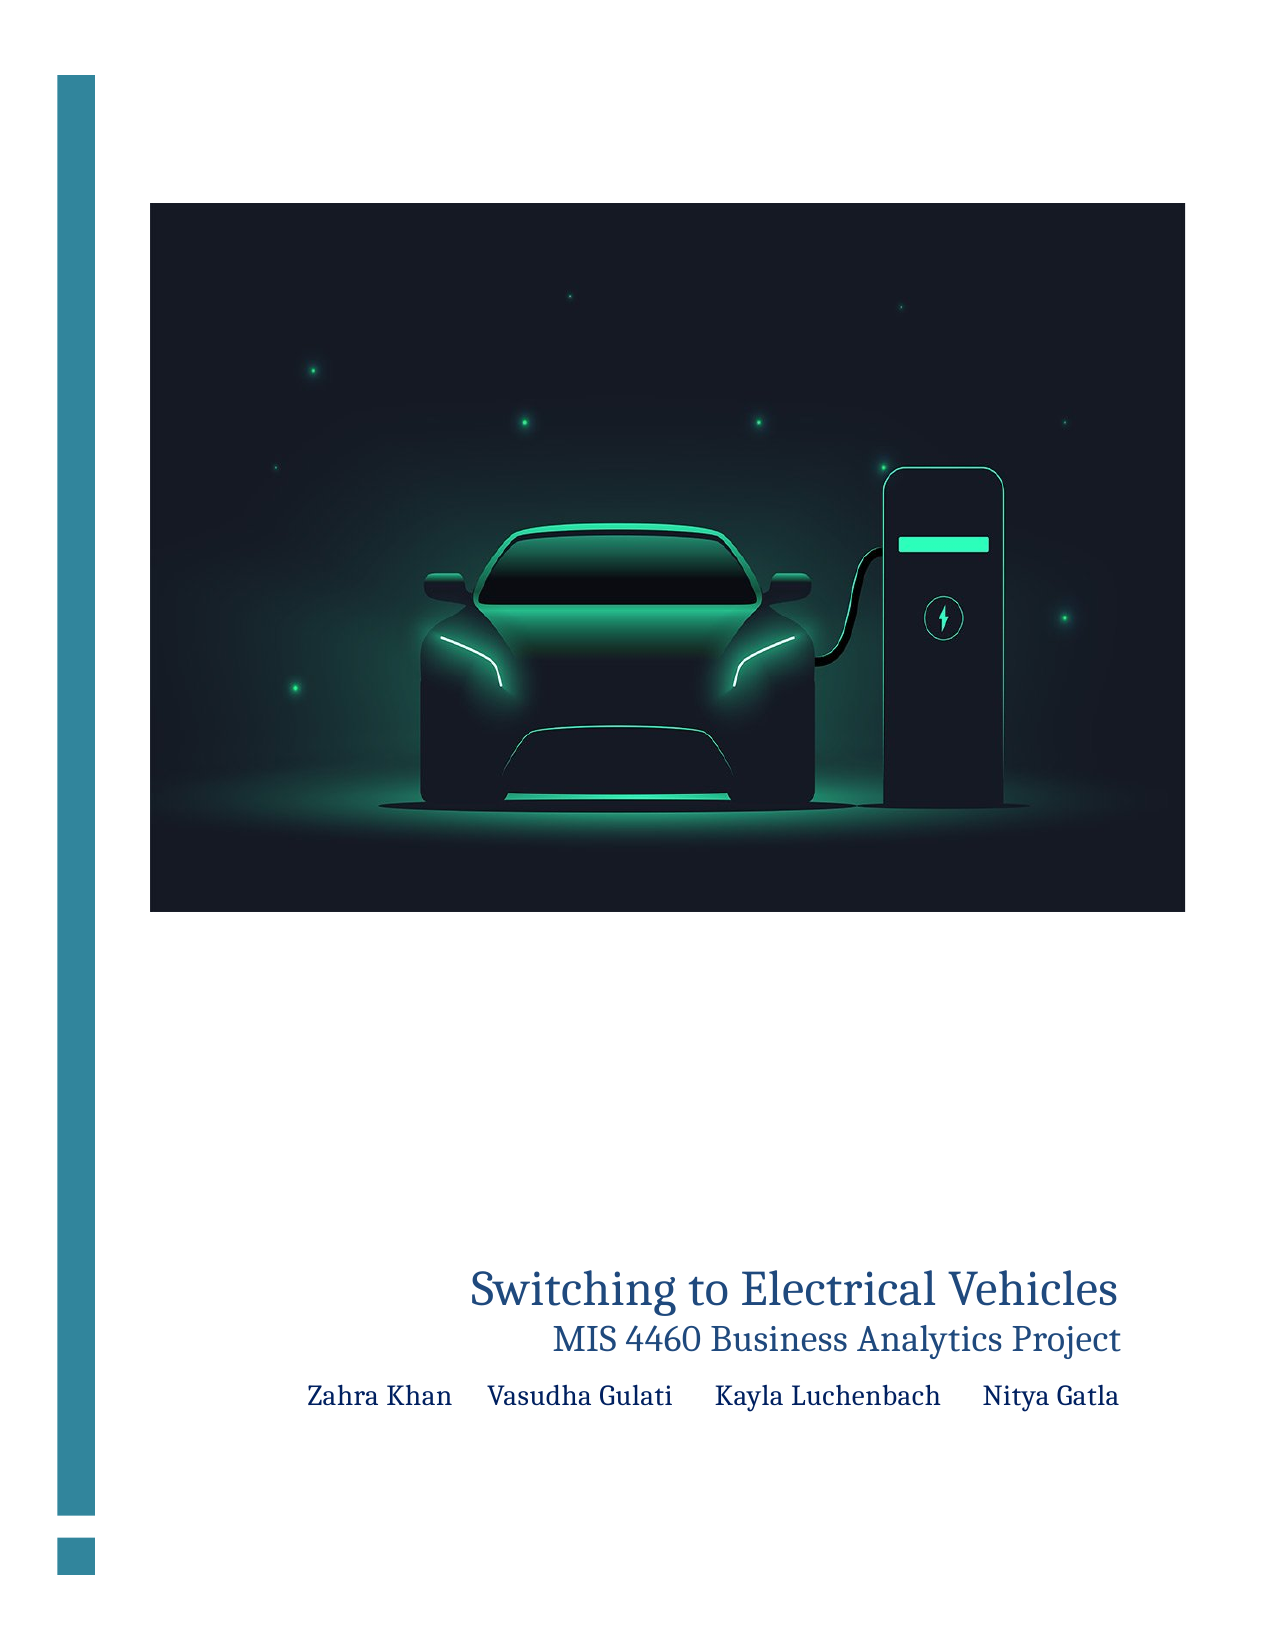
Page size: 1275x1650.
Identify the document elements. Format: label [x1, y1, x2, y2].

picture [150, 203, 1185, 912]
